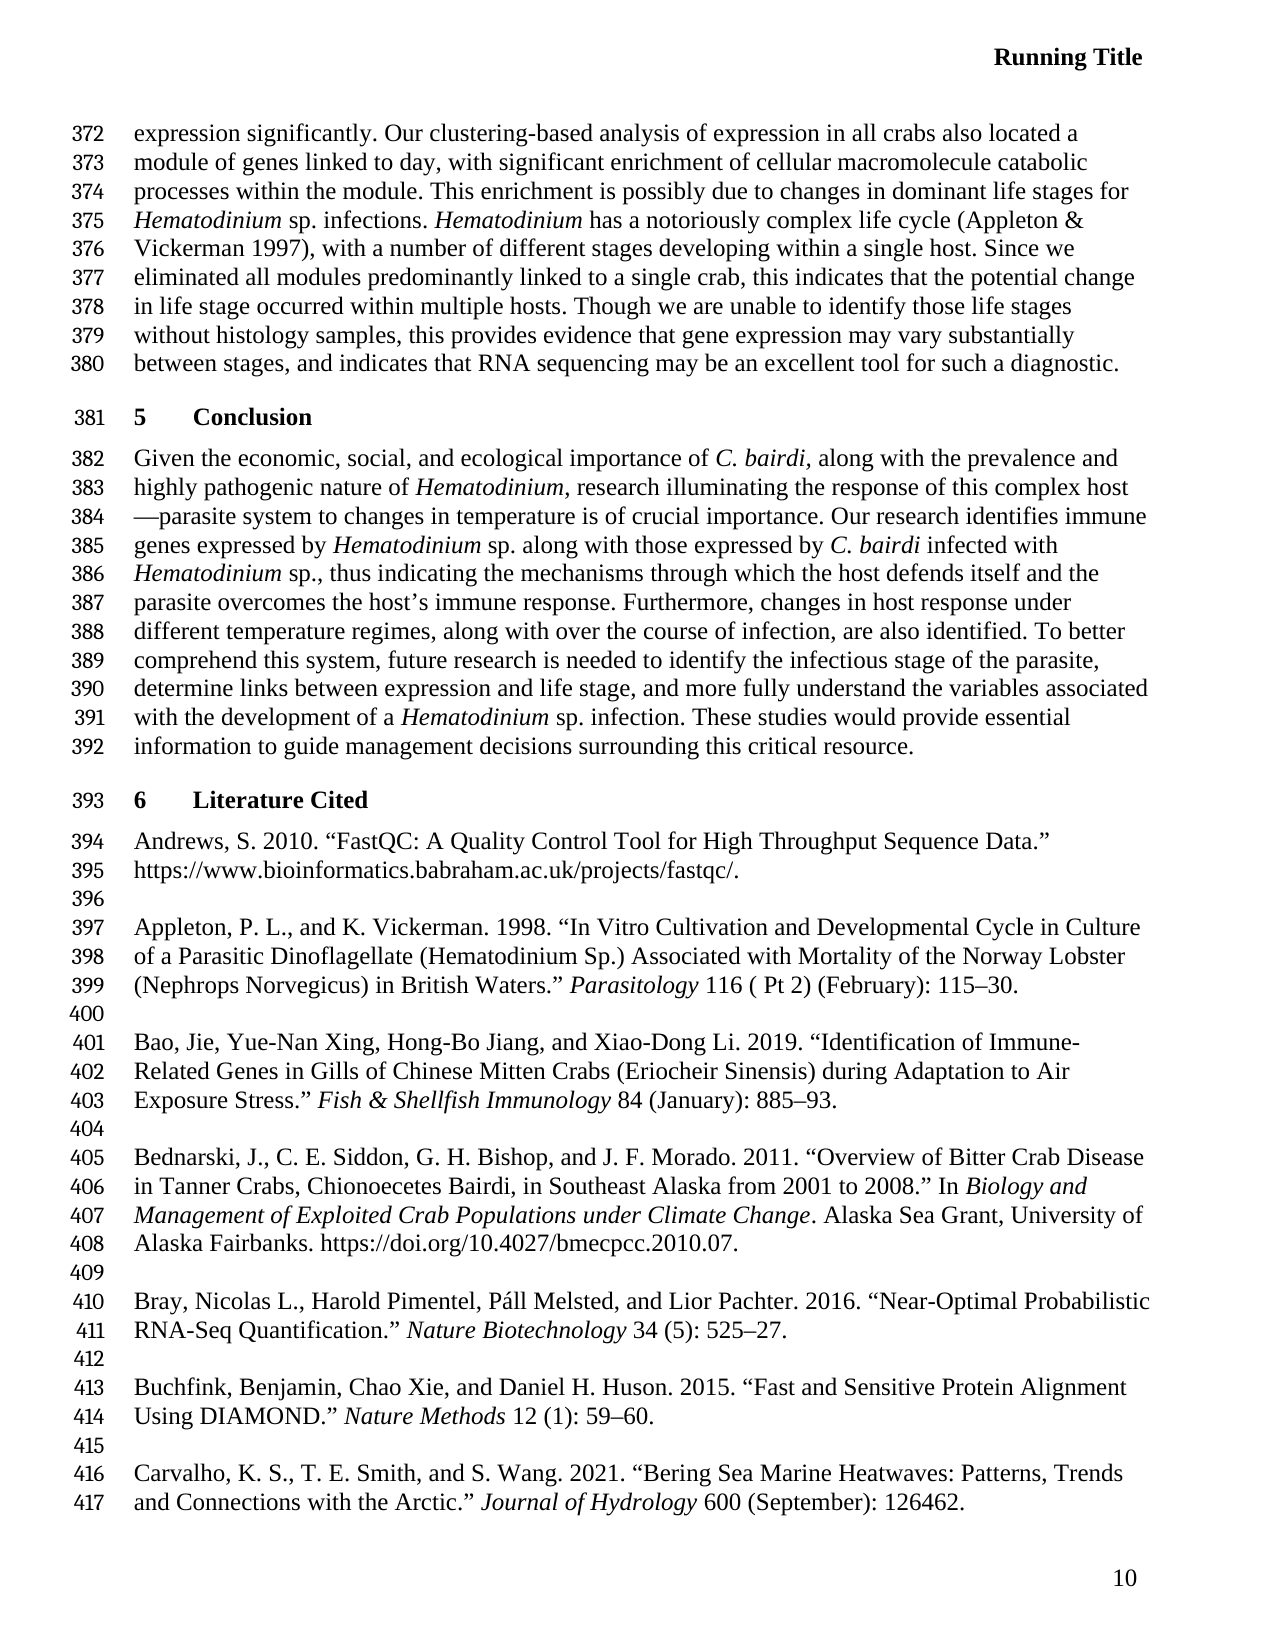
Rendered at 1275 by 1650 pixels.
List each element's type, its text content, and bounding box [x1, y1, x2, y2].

text Given the economic, social, and ecological importance of C. bairdi, along with the prevalence and highly pathogenic nature of Hematodinium, research illuminating the response of this complex host—parasite system to changes in temperature is of crucial importance. Our research identifies immune genes expressed by Hematodinium sp. along with those expressed by C. bairdi infected with Hematodinium sp., thus indicating the mechanisms through which the host defends itself and the parasite overcomes the host’s immune response. Furthermore, changes in host response under different temperature regimes, along with over the course of infection, are also identified. To better comprehend this system, future research is needed to identify the infectious stage of the parasite, determine links between expression and life stage, and more fully understand the variables associated with the development of a Hematodinium sp. infection. These studies would provide essential information to guide management decisions surrounding this critical resource. [133, 443, 1152, 760]
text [133, 118, 1152, 377]
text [133, 826, 1152, 1516]
subtitle Conclusion [133, 402, 1152, 431]
subtitle Literature Cited [133, 785, 1152, 813]
